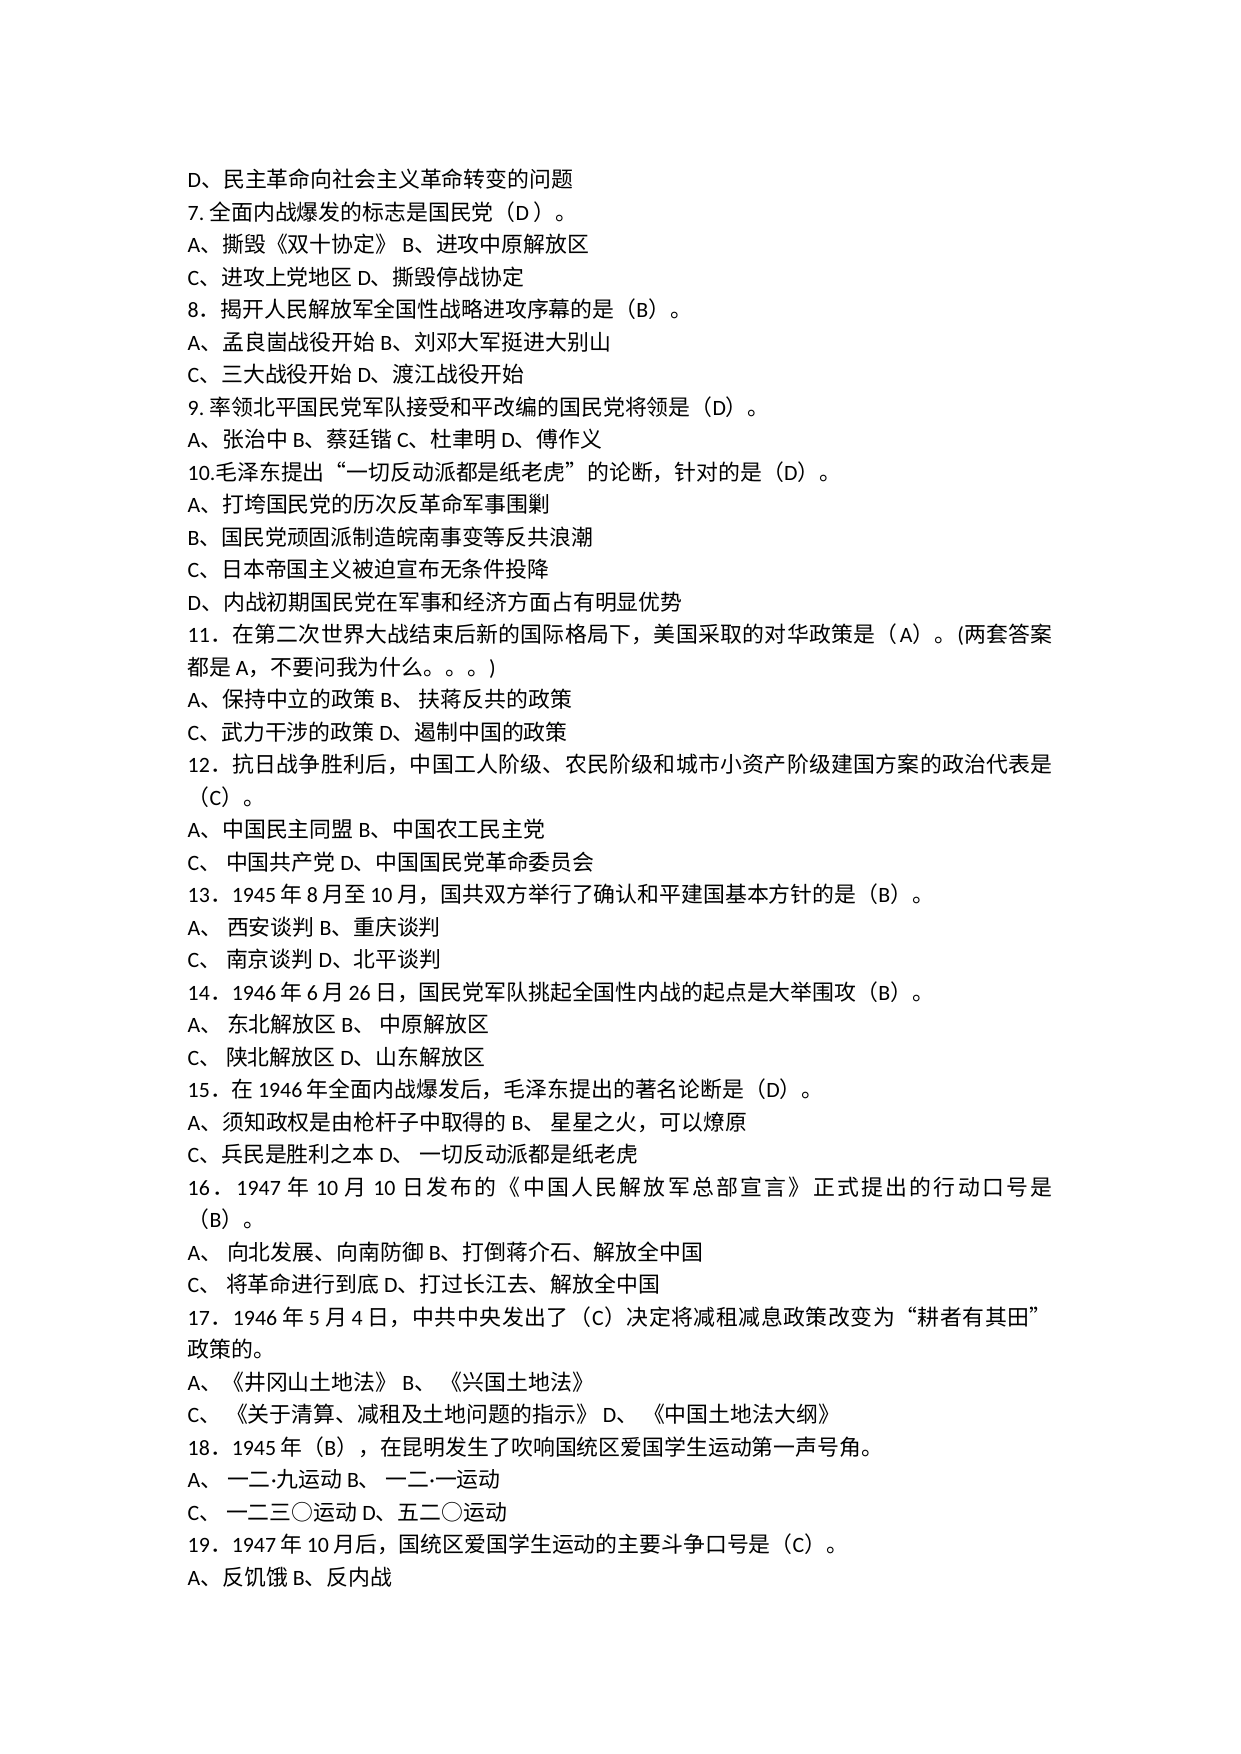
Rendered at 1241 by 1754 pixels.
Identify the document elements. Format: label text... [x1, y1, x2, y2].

text C、 陕北解放区 D、山东解放区 [187, 1039, 1053, 1072]
text D、内战初期国民党在军事和经济方面占有明显优势 [187, 584, 1053, 617]
text 14．1946年6月26日，国民党军队挑起全国性内战的起点是大举围攻（B）。 [187, 974, 1053, 1007]
text A、撕毁《双十协定》 B、进攻中原解放区 [187, 227, 1053, 259]
text 13．1945年8月至10月，国共双方举行了确认和平建国基本方针的是（B）。 [187, 877, 1053, 909]
text D、民主革命向社会主义革命转变的问题 [187, 162, 1053, 194]
text C、进攻上党地区 D、撕毁停战协定 [187, 259, 1053, 292]
text 15．在1946年全面内战爆发后，毛泽东提出的著名论断是（D）。 [187, 1072, 1053, 1104]
text A、 东北解放区 B、 中原解放区 [187, 1007, 1053, 1039]
text 7. 全面内战爆发的标志是国民党（D ）。 [187, 194, 1053, 227]
text 16．1947年10月10日发布的《中国人民解放军总部宣言》正式提出的行动口号是（B）。 [187, 1169, 1053, 1234]
text A、须知政权是由枪杆子中取得的 B、 星星之火，可以燎原 [187, 1104, 1053, 1137]
text C、三大战役开始 D、渡江战役开始 [187, 357, 1053, 389]
text 17．1946年5月4日，中共中央发出了（C）决定将减租减息政策改变为“耕者有其田”政策的。 [187, 1299, 1053, 1364]
text 8．揭开人民解放军全国性战略进攻序幕的是（B）。 [187, 292, 1053, 324]
text C、 中国共产党 D、中国国民党革命委员会 [187, 844, 1053, 877]
text C、武力干涉的政策 D、遏制中国的政策 [187, 714, 1053, 747]
text A、反饥饿 B、反内战 [187, 1559, 1053, 1592]
text A、张治中 B、蔡廷锴 C、杜聿明 D、傅作义 [187, 422, 1053, 454]
text A、打垮国民党的历次反革命军事围剿 [187, 487, 1053, 519]
text C、 一二三○运动 D、五二○运动 [187, 1494, 1053, 1527]
text C、 《关于清算、减租及土地问题的指示》 D、 《中国土地法大纲》 [187, 1397, 1053, 1429]
text B、国民党顽固派制造皖南事变等反共浪潮 [187, 519, 1053, 552]
text A、保持中立的政策 B、 扶蒋反共的政策 [187, 682, 1053, 714]
text 12．抗日战争胜利后，中国工人阶级、农民阶级和城市小资产阶级建国方案的政治代表是（C）。 [187, 747, 1053, 812]
text A、 一二·九运动 B、 一二·一运动 [187, 1462, 1053, 1494]
text 19．1947年10月后，国统区爱国学生运动的主要斗争口号是（C）。 [187, 1527, 1053, 1559]
text A、《井冈山土地法》 B、 《兴国土地法》 [187, 1364, 1053, 1397]
text 10.毛泽东提出“一切反动派都是纸老虎”的论断，针对的是（D）。 [187, 454, 1053, 487]
text 11．在第二次世界大战结束后新的国际格局下，美国采取的对华政策是（A）。(两套答案都是A，不要问我为什么。。。) [187, 617, 1053, 682]
text A、 西安谈判 B、重庆谈判 [187, 909, 1053, 942]
text C、日本帝国主义被迫宣布无条件投降 [187, 552, 1053, 584]
text 9. 率领北平国民党军队接受和平改编的国民党将领是（D）。 [187, 389, 1053, 422]
text C、 将革命进行到底 D、打过长江去、解放全中国 [187, 1267, 1053, 1299]
text C、 南京谈判 D、北平谈判 [187, 942, 1053, 974]
text A、中国民主同盟 B、中国农工民主党 [187, 812, 1053, 844]
text C、兵民是胜利之本 D、 一切反动派都是纸老虎 [187, 1137, 1053, 1169]
text A、孟良崮战役开始 B、刘邓大军挺进大别山 [187, 324, 1053, 357]
text 18．1945年（B），在昆明发生了吹响国统区爱国学生运动第一声号角。 [187, 1429, 1053, 1462]
text A、 向北发展、向南防御 B、打倒蒋介石、解放全中国 [187, 1234, 1053, 1267]
